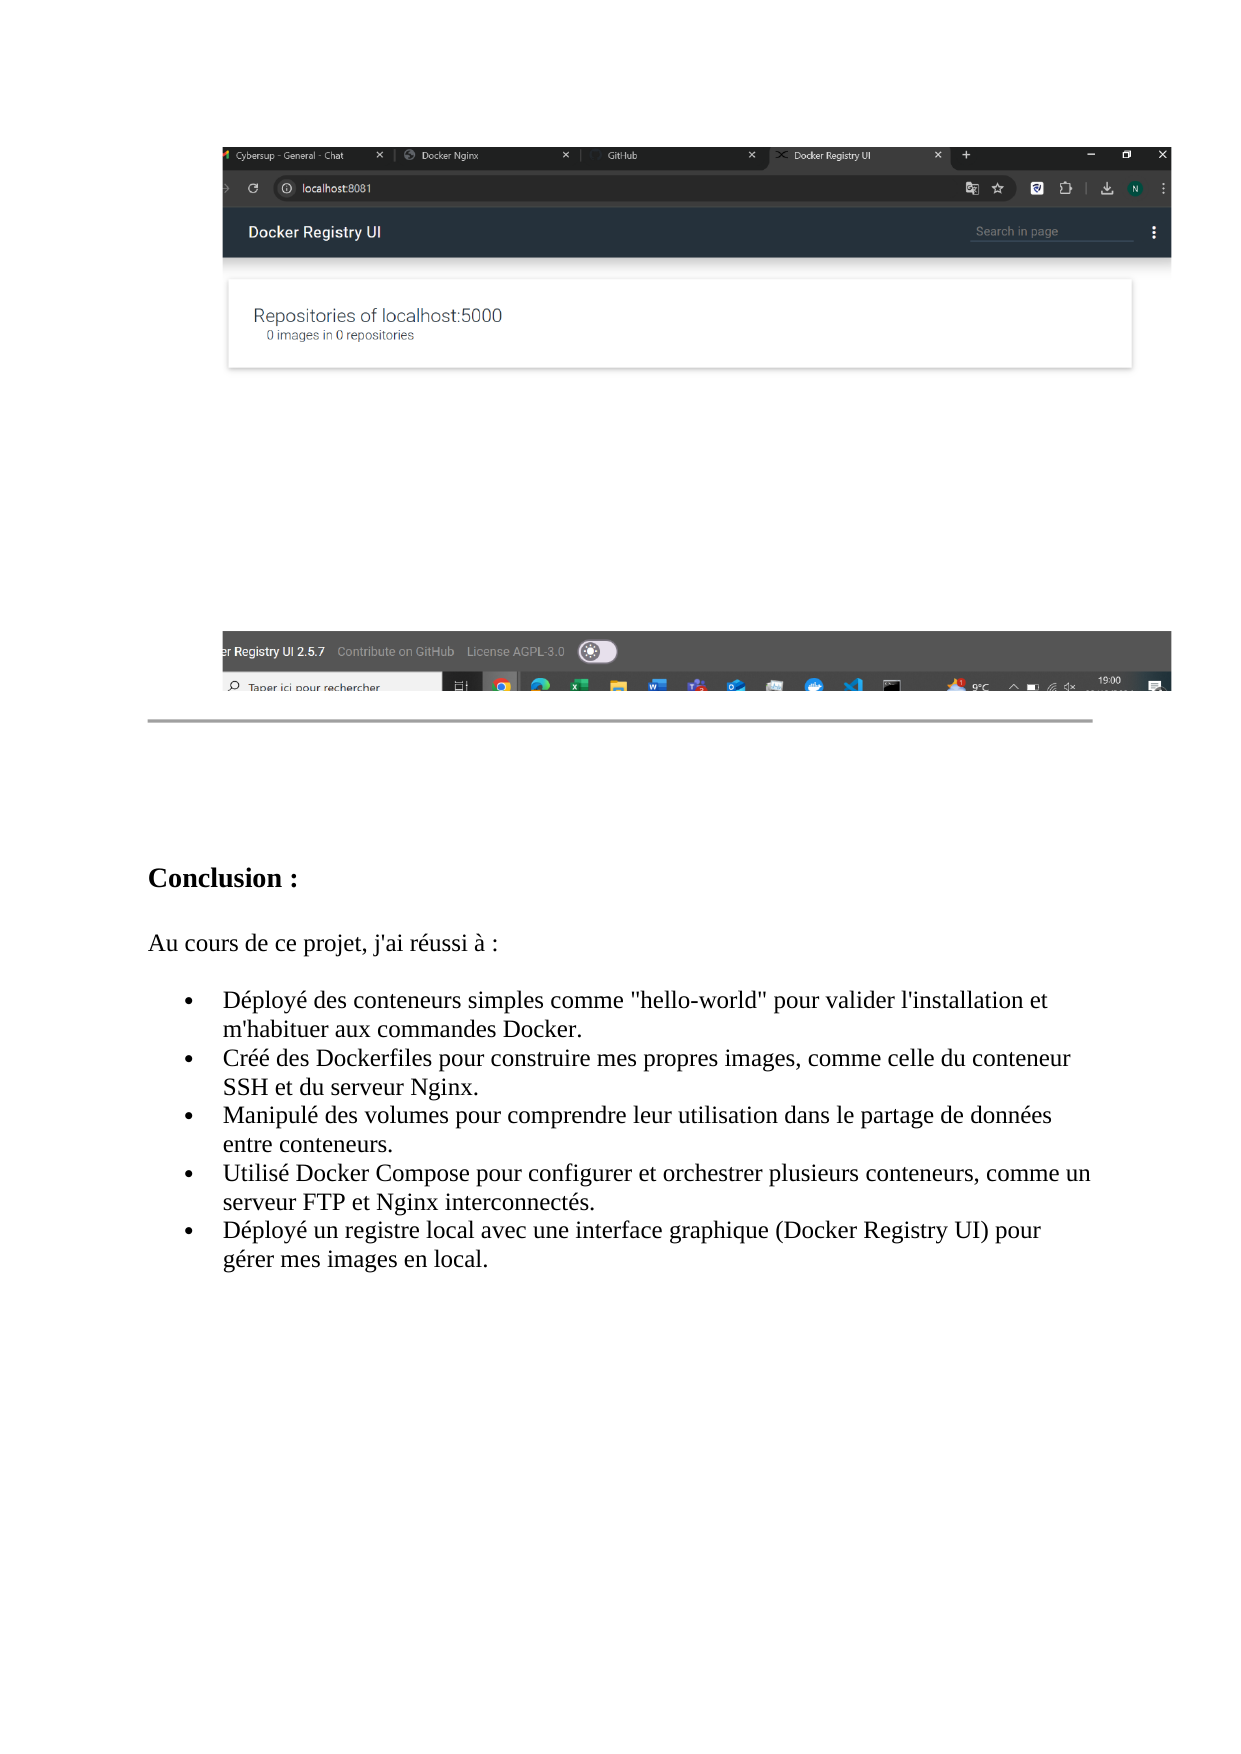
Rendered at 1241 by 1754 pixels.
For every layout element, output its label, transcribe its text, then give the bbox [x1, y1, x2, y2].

picture [222, 147, 1172, 691]
list Déployé un registre local avec une interface graphique (Docker Registry UI) pour gérer mes images en local. [185, 1216, 1093, 1273]
list Manipulé des volumes pour comprendre leur utilisation dans le partage de données entre conteneurs. [185, 1101, 1093, 1158]
list Créé des Dockerfiles pour construire mes propres images, comme celle du conteneur SSH et du serveur Nginx. [185, 1043, 1093, 1101]
list Déployé des conteneurs simples comme "hello-world" pour valider l'installation et m'habituer aux commandes Docker. [185, 986, 1093, 1043]
text Au cours de ce projet, j'ai réussi à : [148, 928, 1093, 956]
list Utilisé Docker Compose pour configurer et orchestrer plusieurs conteneurs, comme un serveur FTP et Nginx interconnectés. [185, 1158, 1093, 1216]
text Conclusion : [148, 861, 1093, 894]
